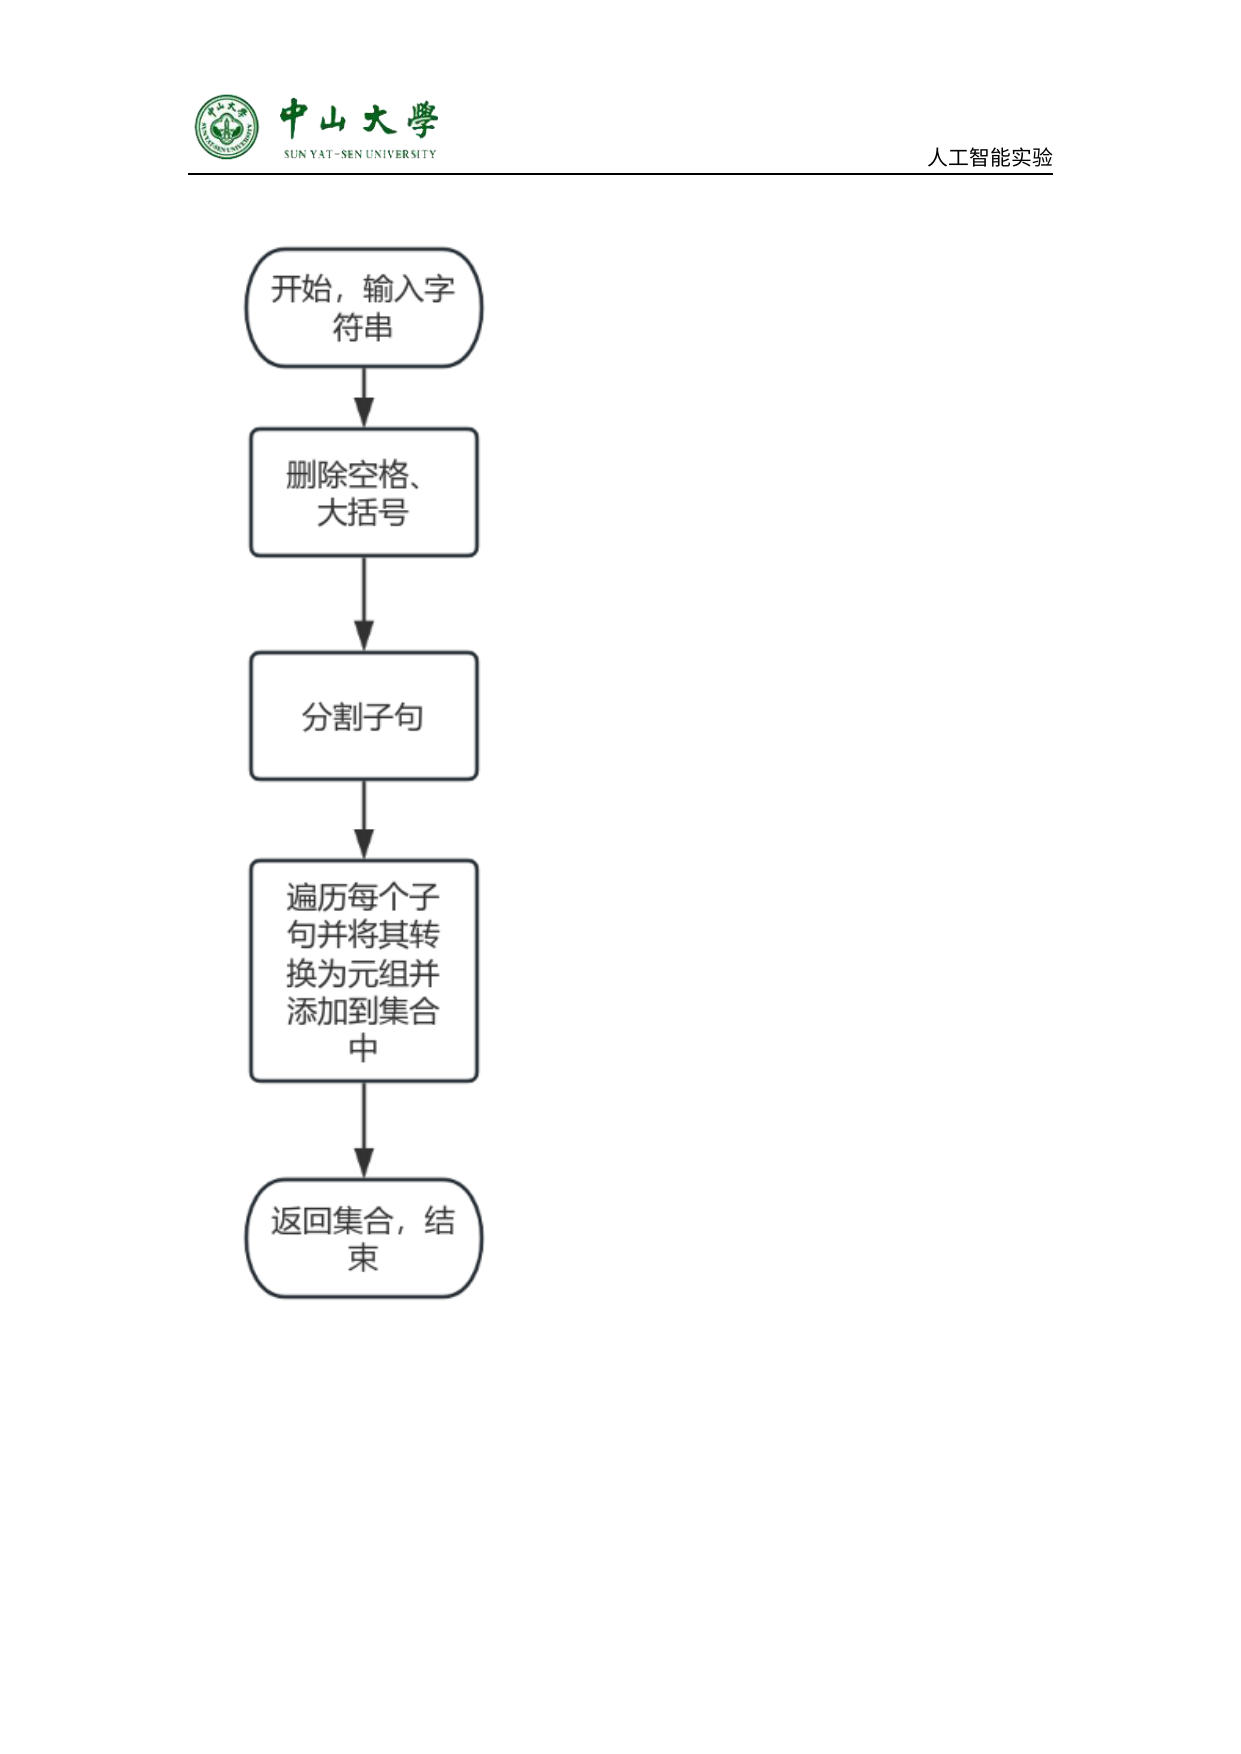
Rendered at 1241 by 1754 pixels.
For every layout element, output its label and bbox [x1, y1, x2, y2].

picture [187, 88, 451, 166]
picture [187, 190, 539, 1355]
